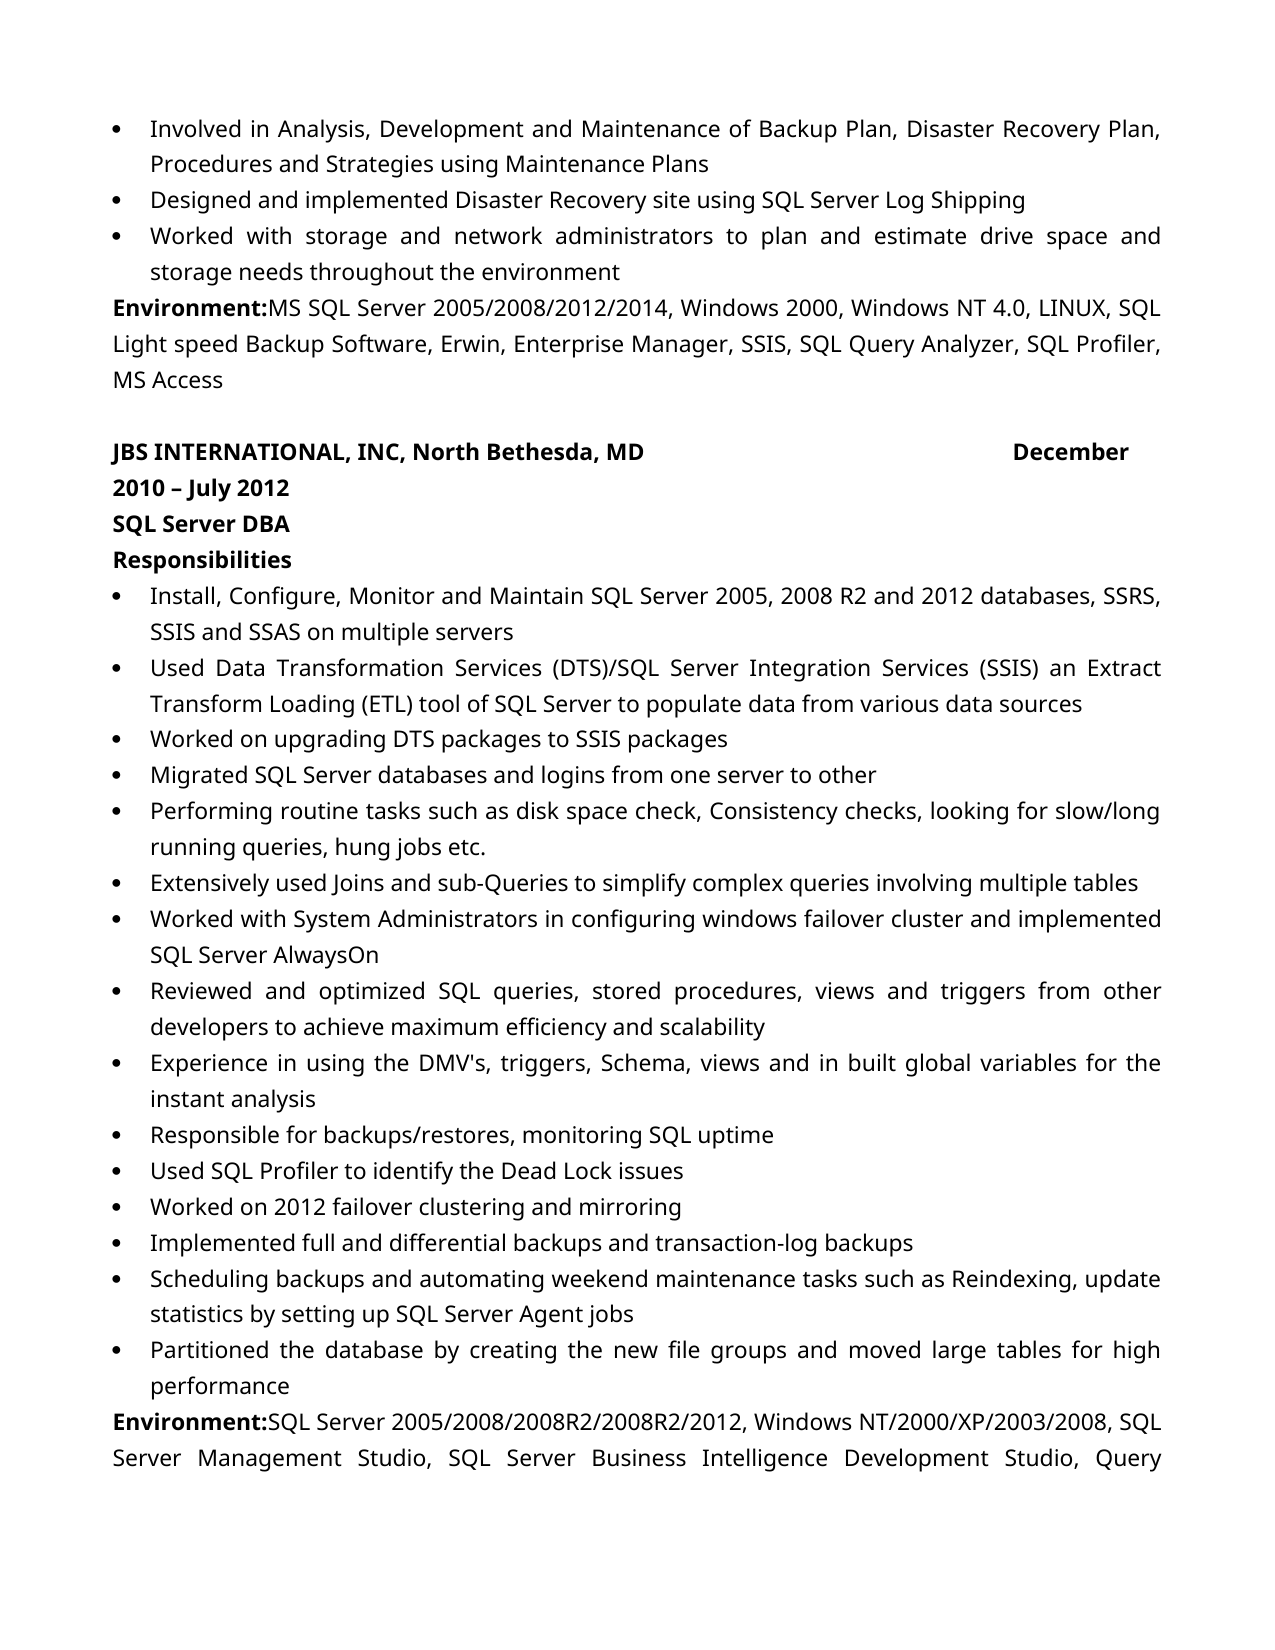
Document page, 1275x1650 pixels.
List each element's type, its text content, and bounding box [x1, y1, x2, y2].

list Implemented full and differential backups and transaction-log backups [112, 1227, 1162, 1258]
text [112, 1406, 1162, 1473]
text JBS INTERNATIONAL, INC, North Bethesda, MD December 2010 – July 2012 [112, 436, 1162, 503]
list Responsible for backups/restores, monitoring SQL uptime [112, 1119, 1162, 1150]
list Migrated SQL Server databases and logins from one server to other [112, 759, 1162, 791]
list Involved in Analysis, Development and Maintenance of Backup Plan, Disaster Recovery Plan, Procedures and Strategies using Maintenance Plans [112, 112, 1162, 180]
list Extensively used Joins and sub-Queries to simplify complex queries involving multiple tables [112, 867, 1162, 898]
list Reviewed and optimized SQL queries, stored procedures, views and triggers from other developers to achieve maximum efficiency and scalability [112, 975, 1162, 1042]
list Worked with System Administrators in configuring windows failover cluster and implemented SQL Server AlwaysOn [112, 903, 1162, 970]
text SQL Server DBA [112, 508, 1162, 539]
list Used SQL Profiler to identify the Dead Lock issues [112, 1155, 1162, 1186]
list Worked on 2012 failover clustering and mirroring [112, 1191, 1162, 1222]
text Responsibilities [112, 544, 1162, 575]
list Experience in using the DMV's, triggers, Schema, views and in built global variables for the instant analysis [112, 1047, 1162, 1114]
list Install, Configure, Monitor and Maintain SQL Server 2005, 2008 R2 and 2012 databases, SSRS, SSIS and SSAS on multiple servers [112, 580, 1162, 647]
list Designed and implemented Disaster Recovery site using SQL Server Log Shipping [112, 184, 1162, 216]
list Partitioned the database by creating the new file groups and moved large tables for high performance [112, 1334, 1162, 1402]
list Worked with storage and network administrators to plan and estimate drive space and storage needs throughout the environment [112, 220, 1162, 287]
list Worked on upgrading DTS packages to SSIS packages [112, 723, 1162, 755]
list Performing routine tasks such as disk space check, Consistency checks, looking for slow/long running queries, hung jobs etc. [112, 795, 1162, 862]
list Used Data Transformation Services (DTS)/SQL Server Integration Services (SSIS) an Extract Transform Loading (ETL) tool of SQL Server to populate data from various data sources [112, 652, 1162, 719]
list Scheduling backups and automating weekend maintenance tasks such as Reindexing, update statistics by setting up SQL Server Agent jobs [112, 1262, 1162, 1330]
text Environment:MS SQL Server 2005/2008/2012/2014, Windows 2000, Windows NT 4.0, LINUX, SQL Light speed Backup Software, Erwin, Enterprise Manager, SSIS, SQL Query Analyzer, SQL Profiler, MS Access [112, 292, 1162, 395]
